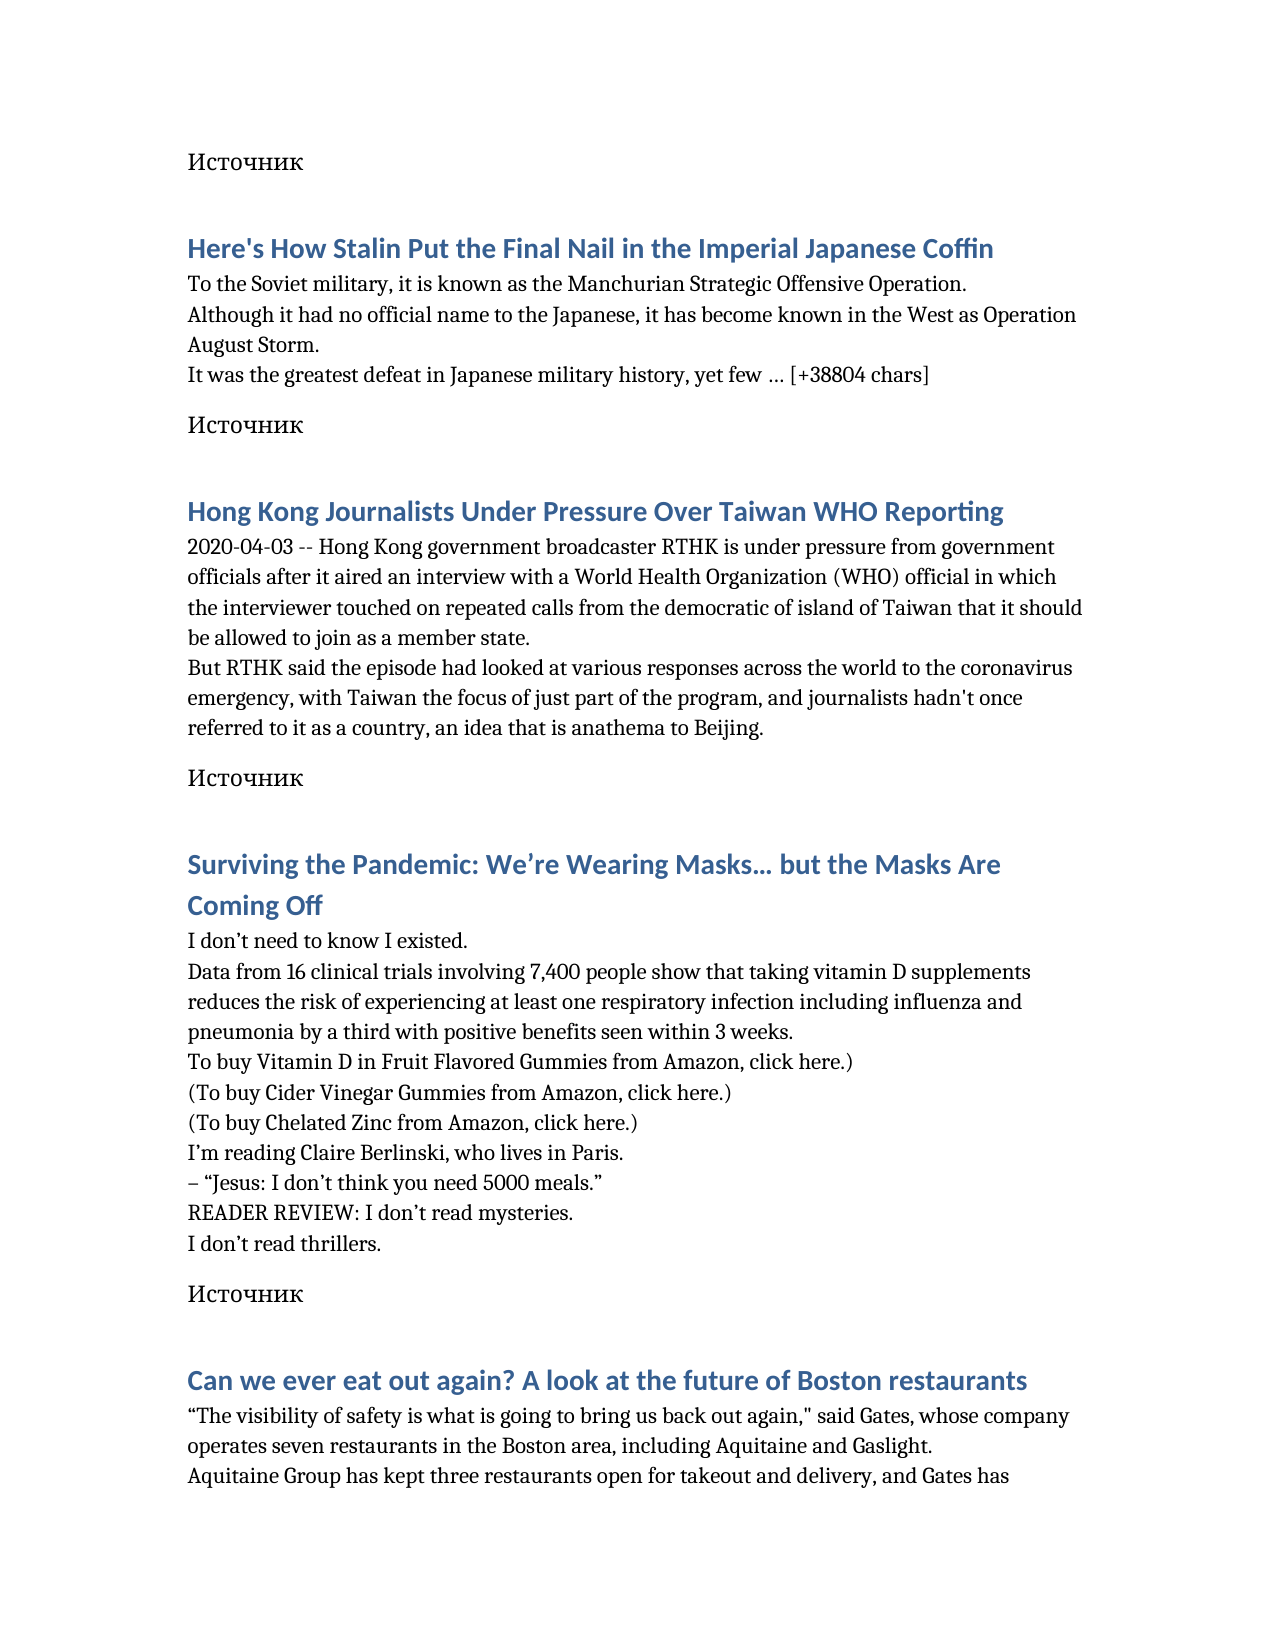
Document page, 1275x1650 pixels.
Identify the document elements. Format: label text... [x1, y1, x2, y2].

text Источник [187, 413, 1087, 439]
subtitle Hong Kong Journalists Under Pressure Over Taiwan WHO Reporting [187, 493, 1087, 529]
text Источник [187, 150, 1087, 176]
text Источник [187, 766, 1087, 793]
subtitle Surviving the Pandemic: We’re Wearing Masks… but the Masks Are Coming Off [187, 846, 1087, 923]
subtitle Can we ever eat out again? A look at the future of Boston restaurants [187, 1362, 1087, 1397]
text I don’t need to know I existed. Data from 16 clinical trials involving 7,400 people show that taking vitamin D supplements reduces the risk of experiencing at least one respiratory infection including influenza and pneumonia by a third with positive benefits seen within 3 weeks. To buy Vitamin D in Fruit Flavored Gummies from Amazon, click here.) (To buy Cider Vinegar Gummies from Amazon, click here.) (To buy Chelated Zinc from Amazon, click here.) I’m reading Claire Berlinski, who lives in Paris. – “Jesus: I don’t think you need 5000 meals.” READER REVIEW: I don’t read mysteries. I don’t read thrillers. [187, 928, 1087, 1257]
text To the Soviet military, it is known as the Manchurian Strategic Offensive Operation. Although it had no official name to the Japanese, it has become known in the West as Operation August Storm. It was the greatest defeat in Japanese military history, yet few … [+38804 chars] [187, 271, 1087, 388]
text 2020-04-03 -- Hong Kong government broadcaster RTHK is under pressure from government officials after it aired an interview with a World Health Organization (WHO) official in which the interviewer touched on repeated calls from the democratic of island of Taiwan that it should be allowed to join as a member state. But RTHK said the episode had looked at various responses across the world to the coronavirus emergency, with Taiwan the focus of just part of the program, and journalists hadn't once referred to it as a country, an idea that is anathema to Beijing. [187, 534, 1087, 742]
text Источник [187, 1281, 1087, 1308]
subtitle Here's How Stalin Put the Final Nail in the Imperial Japanese Coffin [187, 230, 1087, 266]
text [187, 1403, 1087, 1489]
